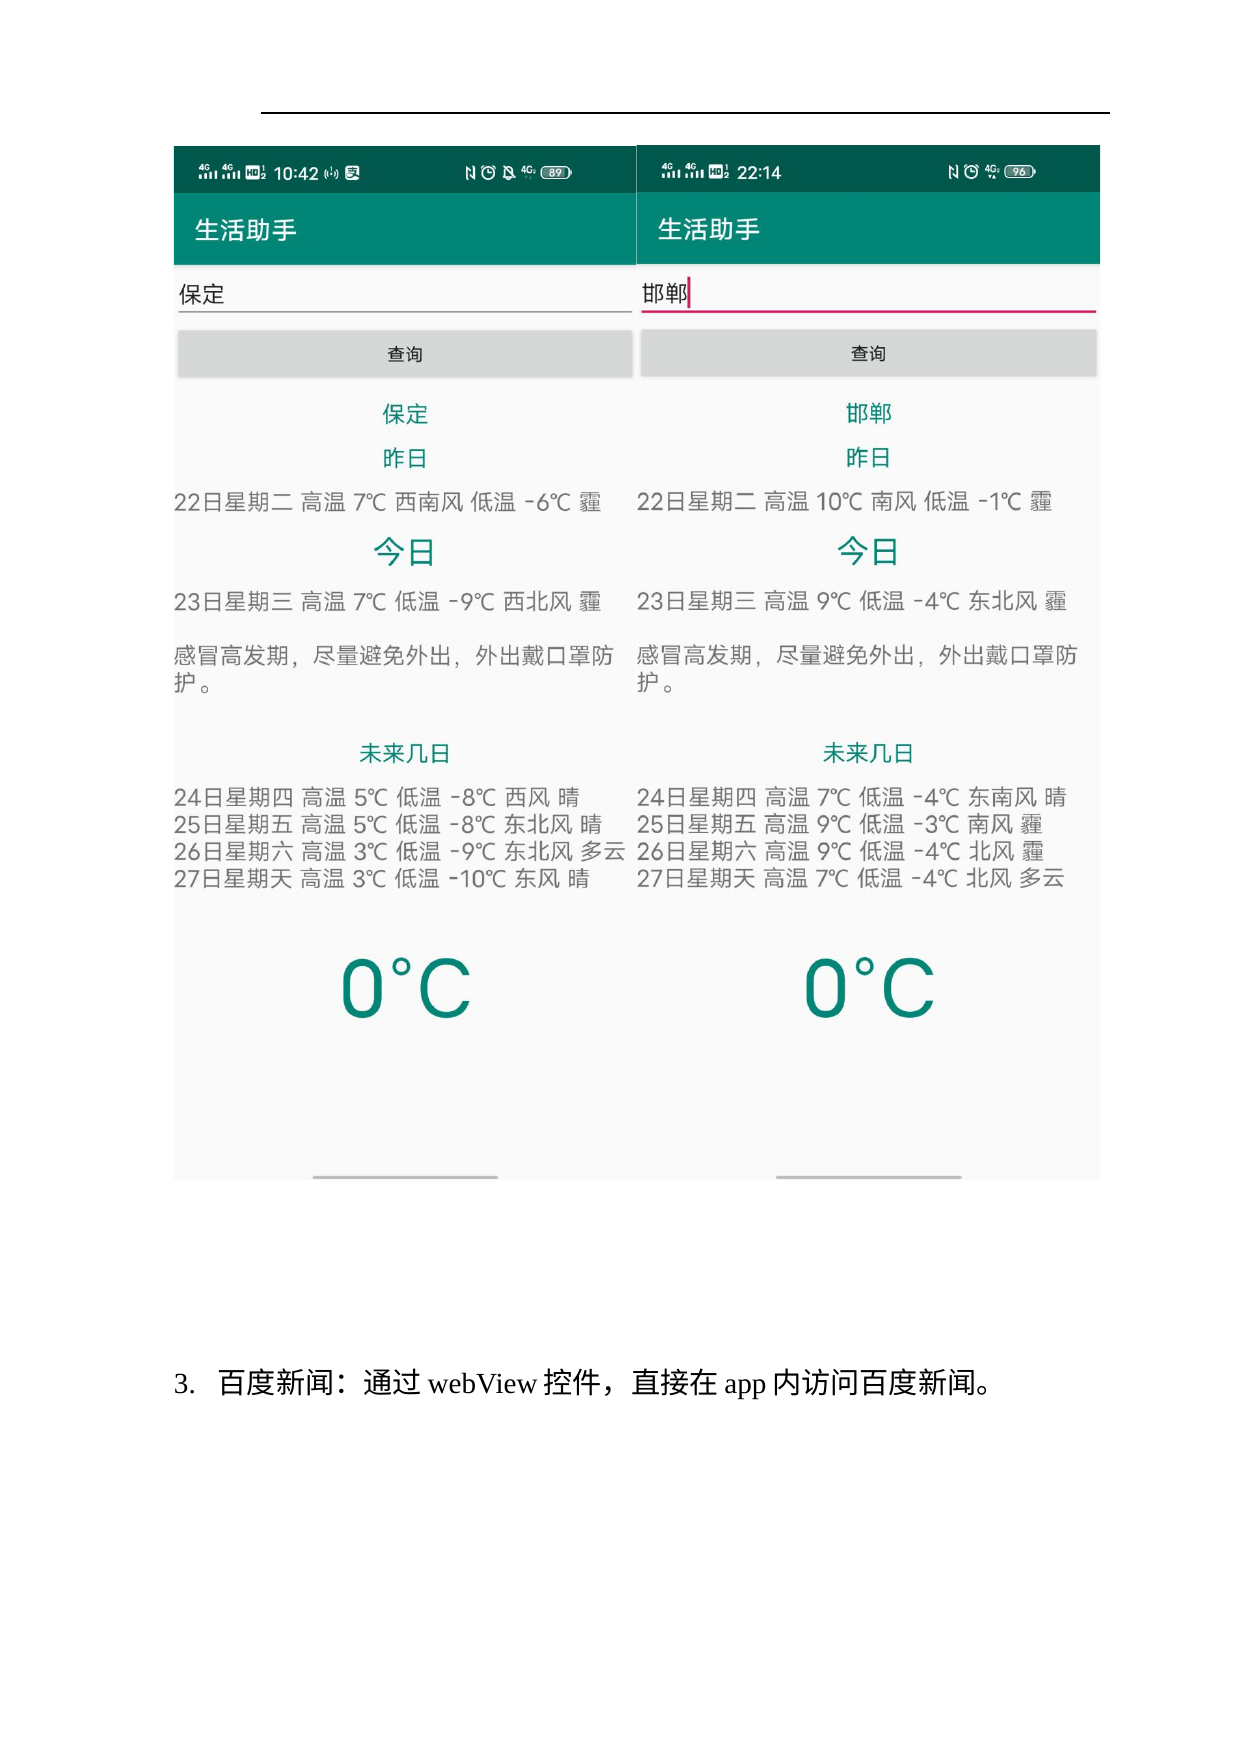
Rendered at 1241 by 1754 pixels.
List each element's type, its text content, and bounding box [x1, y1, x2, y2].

picture [173, 145, 1101, 1180]
list 百度新闻：通过webView控件，直接在app内访问百度新闻。 [174, 1348, 1110, 1413]
